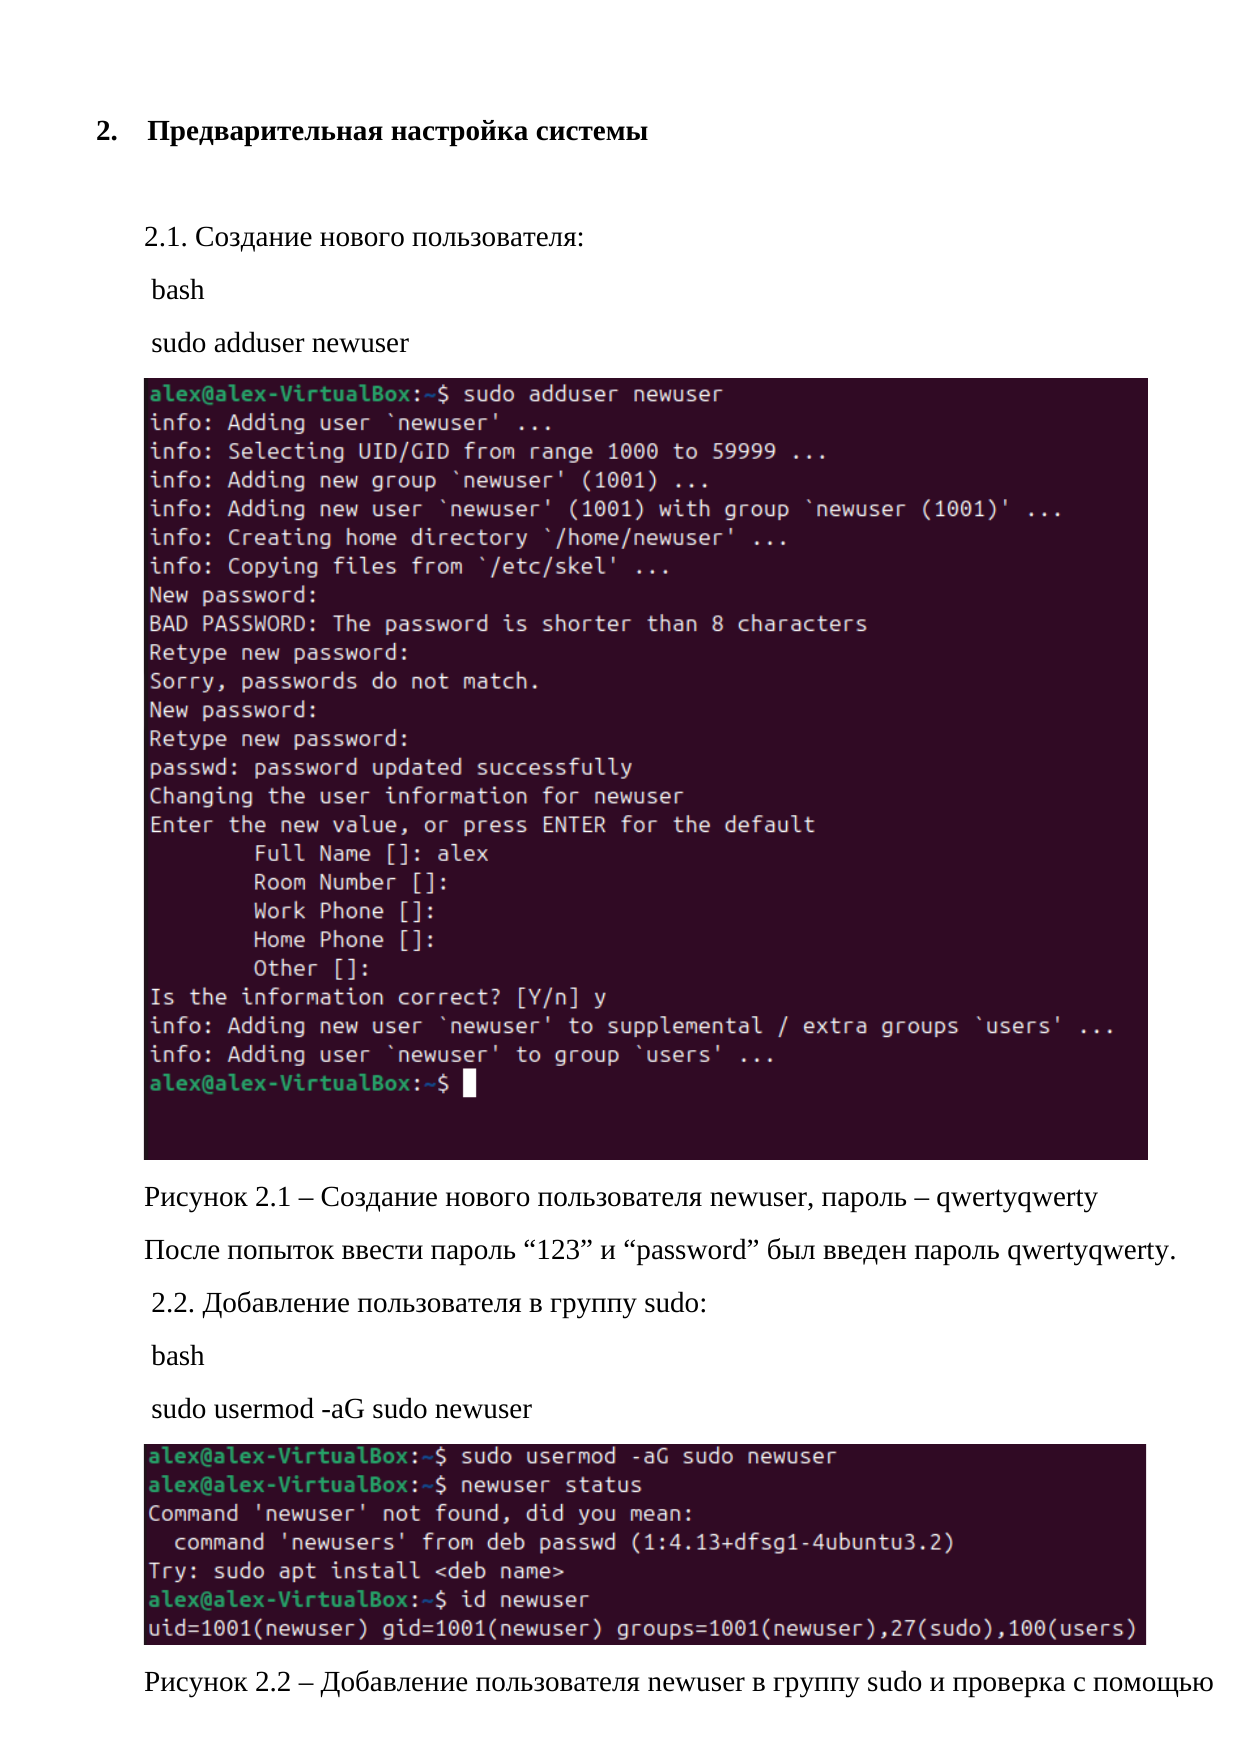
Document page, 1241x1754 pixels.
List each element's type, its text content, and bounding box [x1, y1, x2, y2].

picture [143, 1444, 1147, 1645]
text 2.1. Создание нового пользователя: [144, 219, 1215, 252]
picture [143, 378, 1148, 1160]
subtitle Предварительная настройка системы [96, 113, 1215, 146]
text 2.2. Добавление пользователя в группу sudo: [144, 1285, 1215, 1319]
text sudo adduser newuser [144, 325, 1215, 359]
text bash [144, 1338, 1215, 1372]
text Рисунок 2.1 – Создание нового пользователя newuser, пароль – qwertyqwerty [144, 1179, 1215, 1213]
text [144, 1664, 1215, 1698]
text bash [144, 272, 1215, 306]
text sudo usermod -aG sudo newuser [144, 1392, 1215, 1425]
text После попыток ввести пароль “123” и “password” был введен пароль qwertyqwerty. [144, 1232, 1215, 1266]
